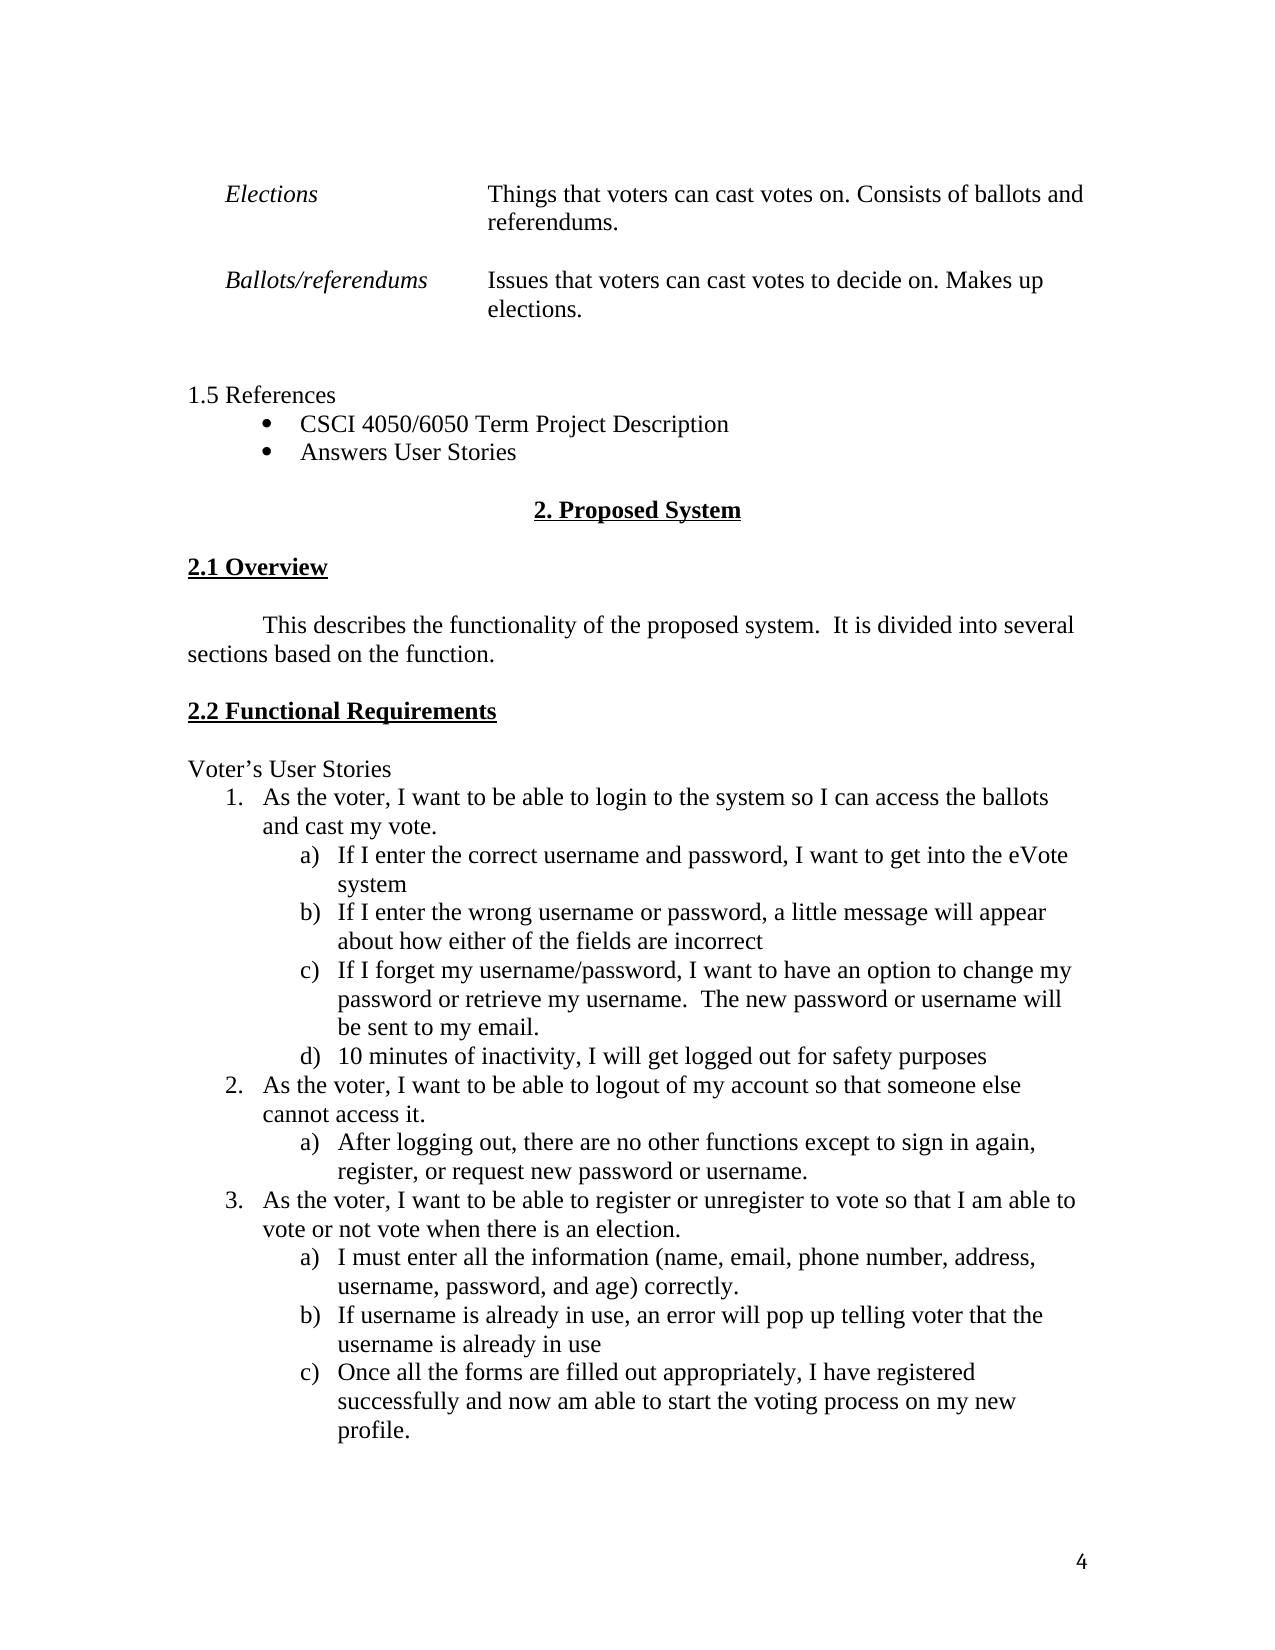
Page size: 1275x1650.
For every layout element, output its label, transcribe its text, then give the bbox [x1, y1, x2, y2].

list If I forget my username/password, I want to have an option to change my password or retrieve my username. The new password or username will be sent to my email. [300, 955, 1087, 1041]
text Voter’s User Stories [187, 754, 1087, 782]
list CSCI 4050/6050 Term Project Description [262, 409, 1087, 437]
list If I enter the correct username and password, I want to get into the eVote system [300, 840, 1087, 897]
list After logging out, there are no other functions except to sign in again, register, or request new password or username. [300, 1127, 1087, 1185]
list Once all the forms are filled out appropriately, I have registered successfully and now am able to start the voting process on my new profile. [300, 1357, 1087, 1444]
text Ballots/referendums Issues that voters can cast votes to decide on. Makes up elections. [225, 265, 1087, 322]
text Elections Things that voters can cast votes on. Consists of ballots and referendums. [225, 179, 1087, 236]
list References [187, 380, 1087, 409]
text 2.1 Overview [187, 552, 1087, 581]
text 2.2 Functional Requirements [187, 696, 1087, 725]
list 10 minutes of inactivity, I will get logged out for safety purposes [300, 1041, 1087, 1070]
text 2. Proposed System [187, 495, 1087, 524]
list If username is already in use, an error will pop up telling voter that the username is already in use [300, 1300, 1087, 1357]
list As the voter, I want to be able to logout of my account so that someone else cannot access it. [225, 1070, 1087, 1127]
list If I enter the wrong username or password, a little message will appear about how either of the fields are incorrect [300, 897, 1087, 955]
text This describes the functionality of the proposed system. It is divided into several sections based on the function. [187, 610, 1087, 667]
list I must enter all the information (name, email, phone number, address, username, password, and age) correctly. [300, 1242, 1087, 1300]
list As the voter, I want to be able to login to the system so I can access the ballots and cast my vote. [225, 782, 1087, 840]
list As the voter, I want to be able to register or unregister to vote so that I am able to vote or not vote when there is an election. [225, 1185, 1087, 1242]
list Answers User Stories [262, 437, 1087, 466]
